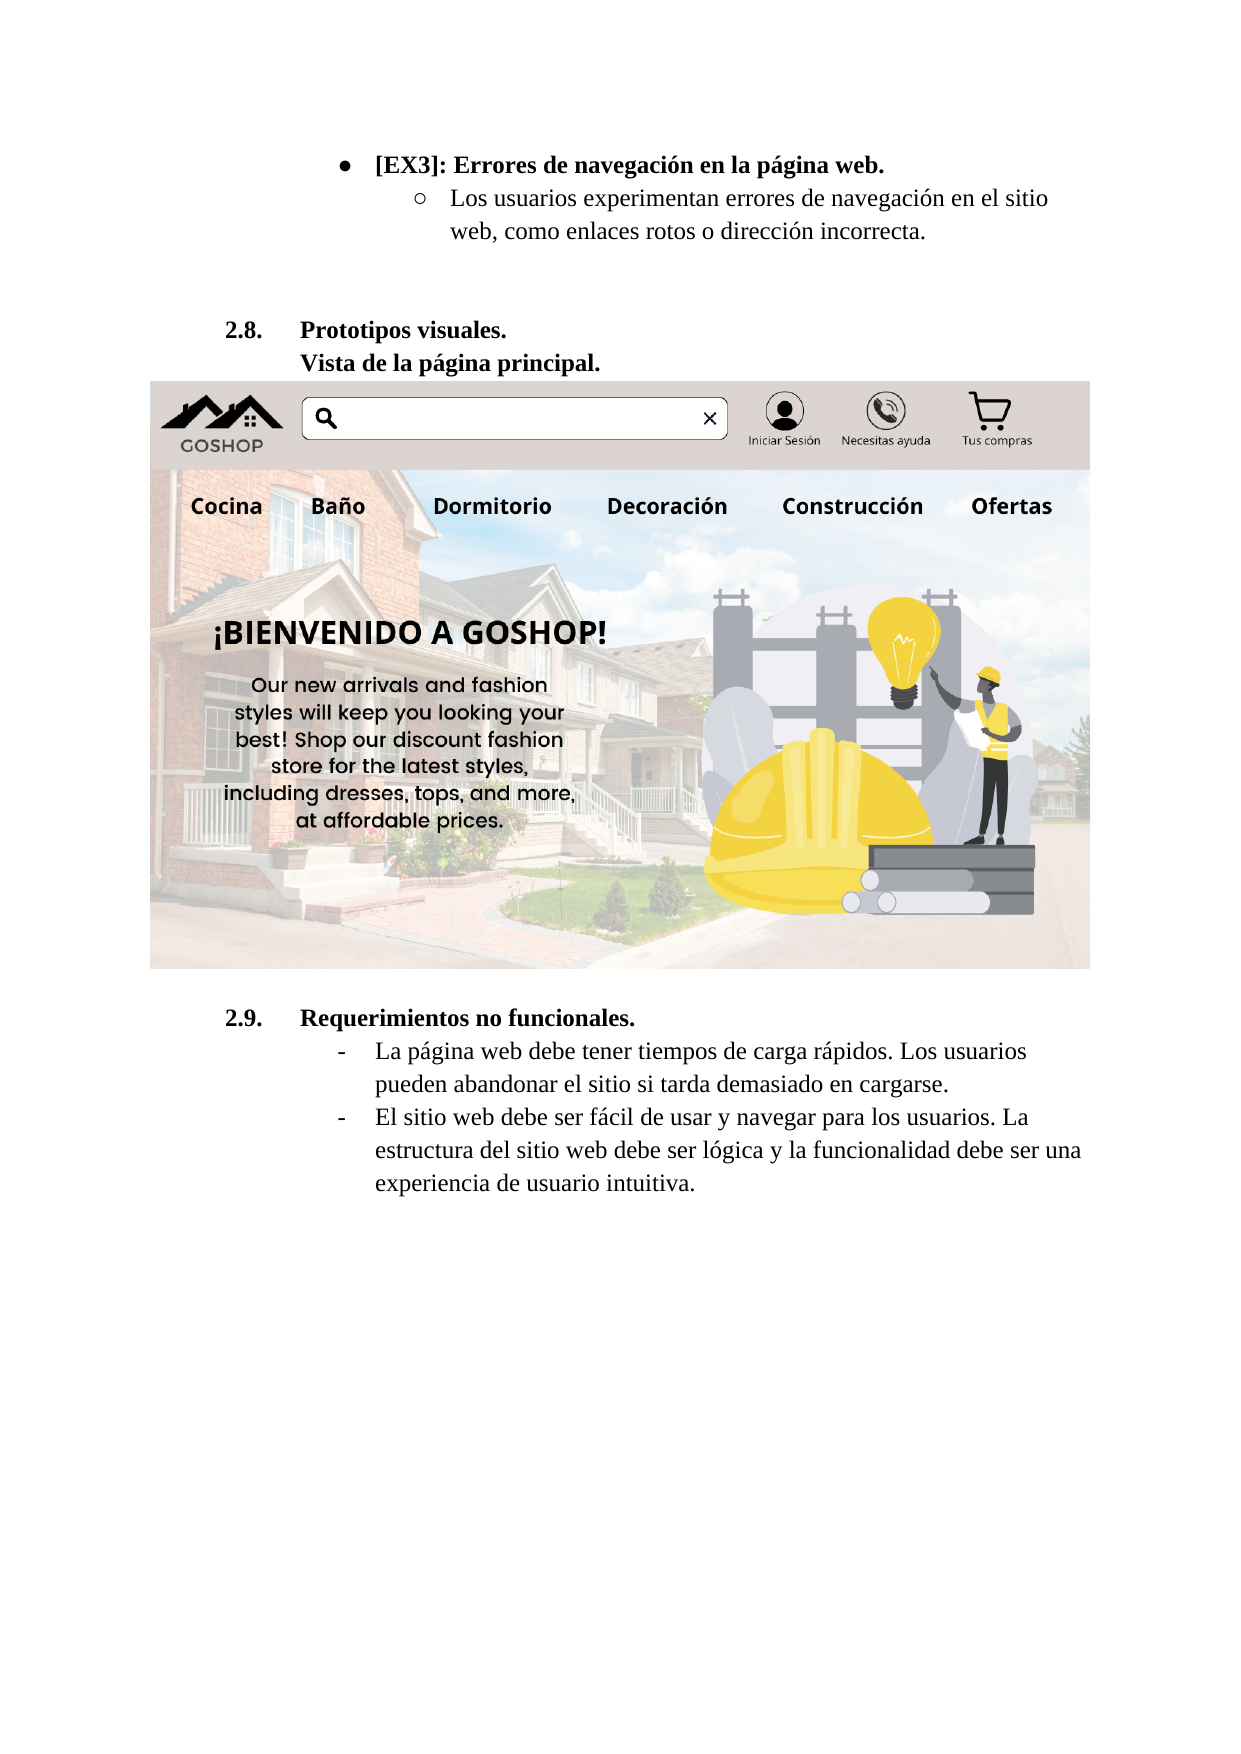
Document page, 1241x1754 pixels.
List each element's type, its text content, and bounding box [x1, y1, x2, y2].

subtitle Requerimientos no funcionales. [262, 1003, 1090, 1031]
list El sitio web debe ser fácil de usar y navegar para los usuarios. La estructura del sitio web debe ser lógica y la funcionalidad debe ser una experiencia de usuario intuitiva. [337, 1102, 1090, 1197]
picture [150, 381, 1091, 969]
list [EX3]: Errores de navegación en la página web. [337, 150, 1090, 179]
list Los usuarios experimentan errores de navegación en el sitio web, como enlaces rotos o dirección incorrecta. [412, 183, 1090, 245]
text Vista de la página principal. [300, 348, 1090, 377]
subtitle Prototipos visuales. [262, 315, 1090, 344]
list La página web debe tener tiempos de carga rápidos. Los usuarios pueden abandonar el sitio si tarda demasiado en cargarse. [337, 1036, 1090, 1097]
